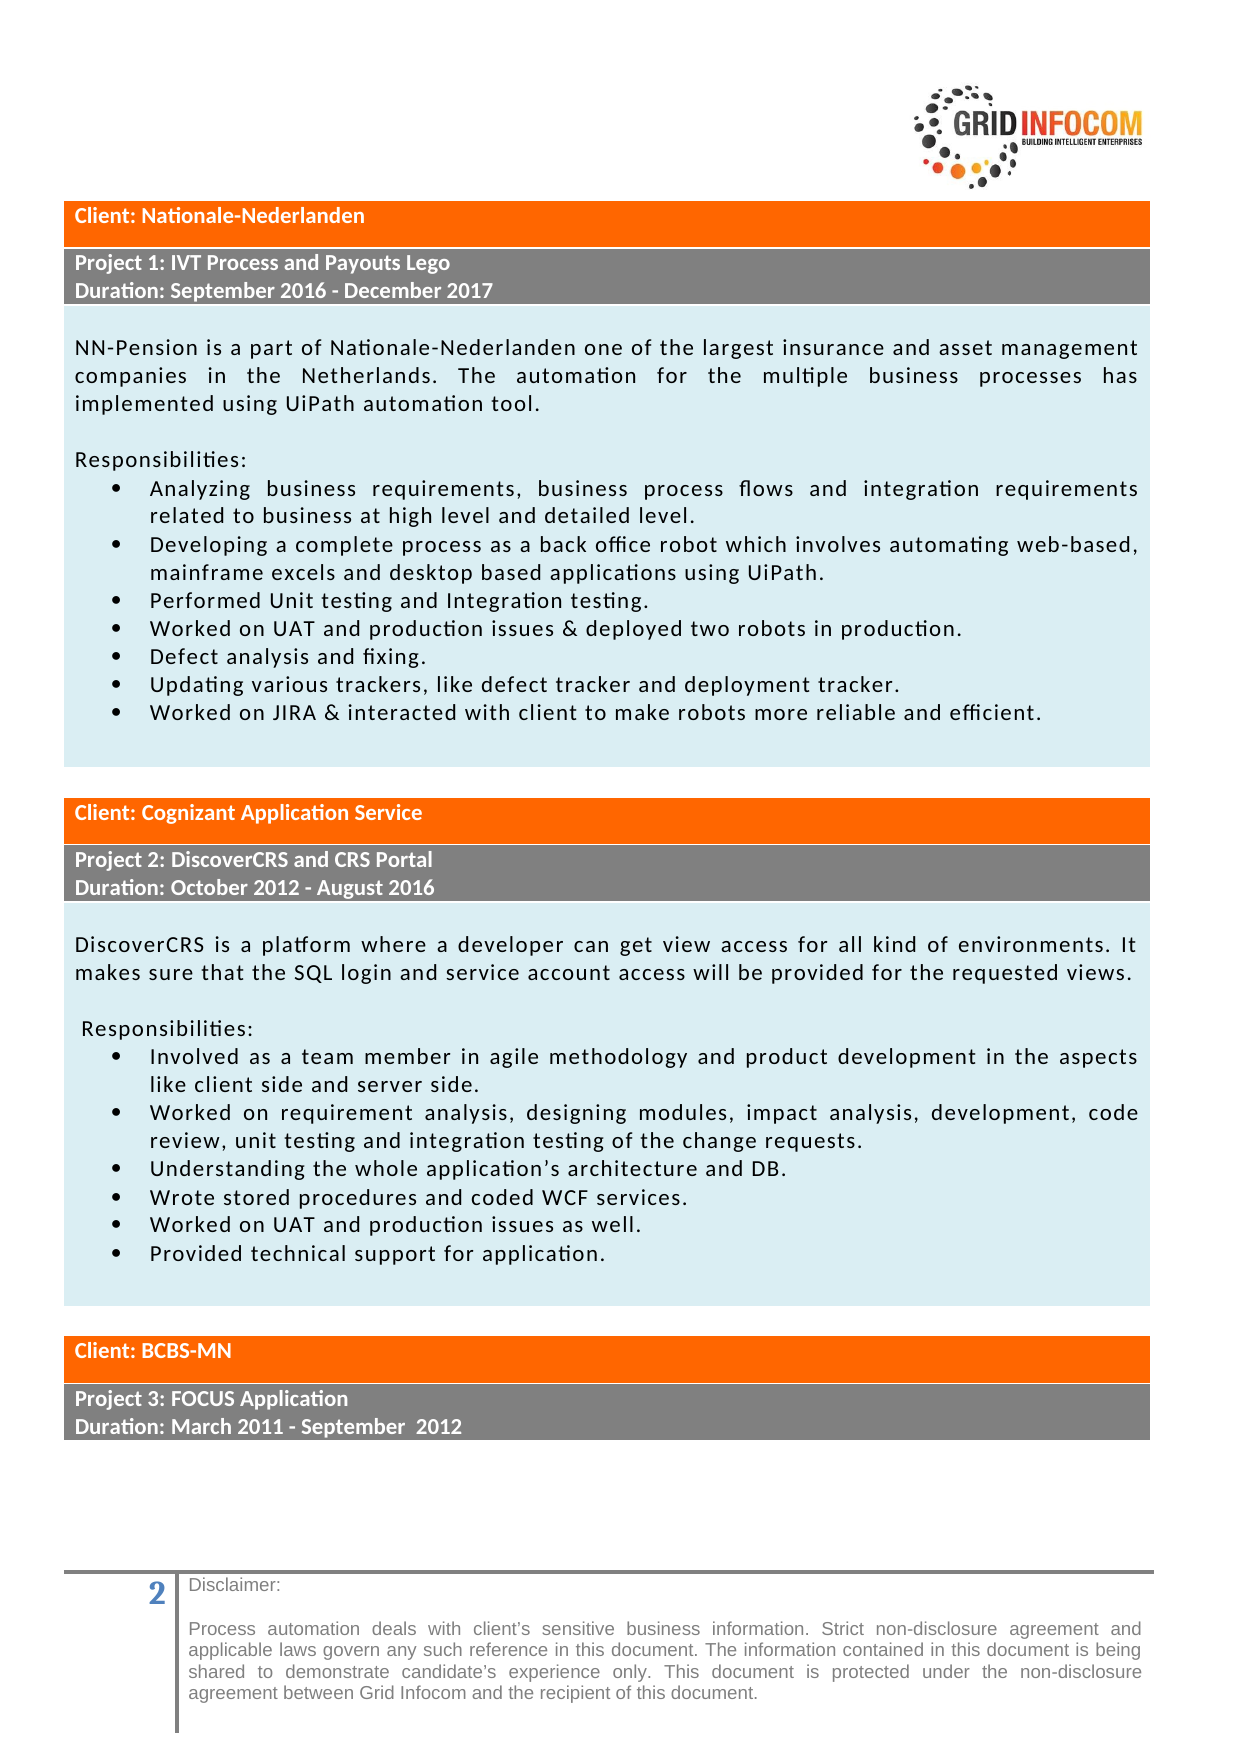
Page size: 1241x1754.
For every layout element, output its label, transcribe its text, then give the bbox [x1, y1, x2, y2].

table_cell Project 3: FOCUS Application Duration: March 2011 - September 2012 [64, 1384, 1150, 1440]
table_cell NN-Pension is a part of Nationale-Nederlanden one of the largest insurance and asset management companies in the Netherlands. The automation for the multiple business processes has implemented using UiPath automation tool. Responsibilities: Analyzing business requirements, business process flows and integration requirements related to business at high level and detailed level. Developing a complete process as a back office robot which involves automating web-based, mainframe excels and desktop based applications using UiPath. Performed Unit testing and Integration testing. Worked on UAT and production issues & deployed two robots in production. Defect analysis and fixing. Updating various trackers, like defect tracker and deployment tracker. Worked on JIRA & interacted with client to make robots more reliable and efficient. [64, 306, 1150, 767]
table_header Client: BCBS-MN [64, 1336, 1150, 1383]
table_cell DiscoverCRS is a platform where a developer can get view access for all kind of environments. It makes sure that the SQL login and service account access will be provided for the requested views. Responsibilities: Involved as a team member in agile methodology and product development in the aspects like client side and server side. Worked on requirement analysis, designing modules, impact analysis, development, code review, unit testing and integration testing of the change requests. Understanding the whole application’s architecture and DB. Wrote stored procedures and coded WCF services. Worked on UAT and production issues as well. Provided technical support for application. [64, 903, 1150, 1306]
table_header Client: Cognizant Application Service [64, 798, 1150, 844]
table_cell Project 1: IVT Process and Payouts Lego Duration: September 2016 - December 2017 [64, 249, 1150, 304]
picture [900, 73, 1156, 200]
table_cell Project 2: DiscoverCRS and CRS Portal Duration: October 2012 - August 2016 [64, 845, 1150, 901]
table_header Client: Nationale-Nederlanden [64, 201, 1150, 247]
